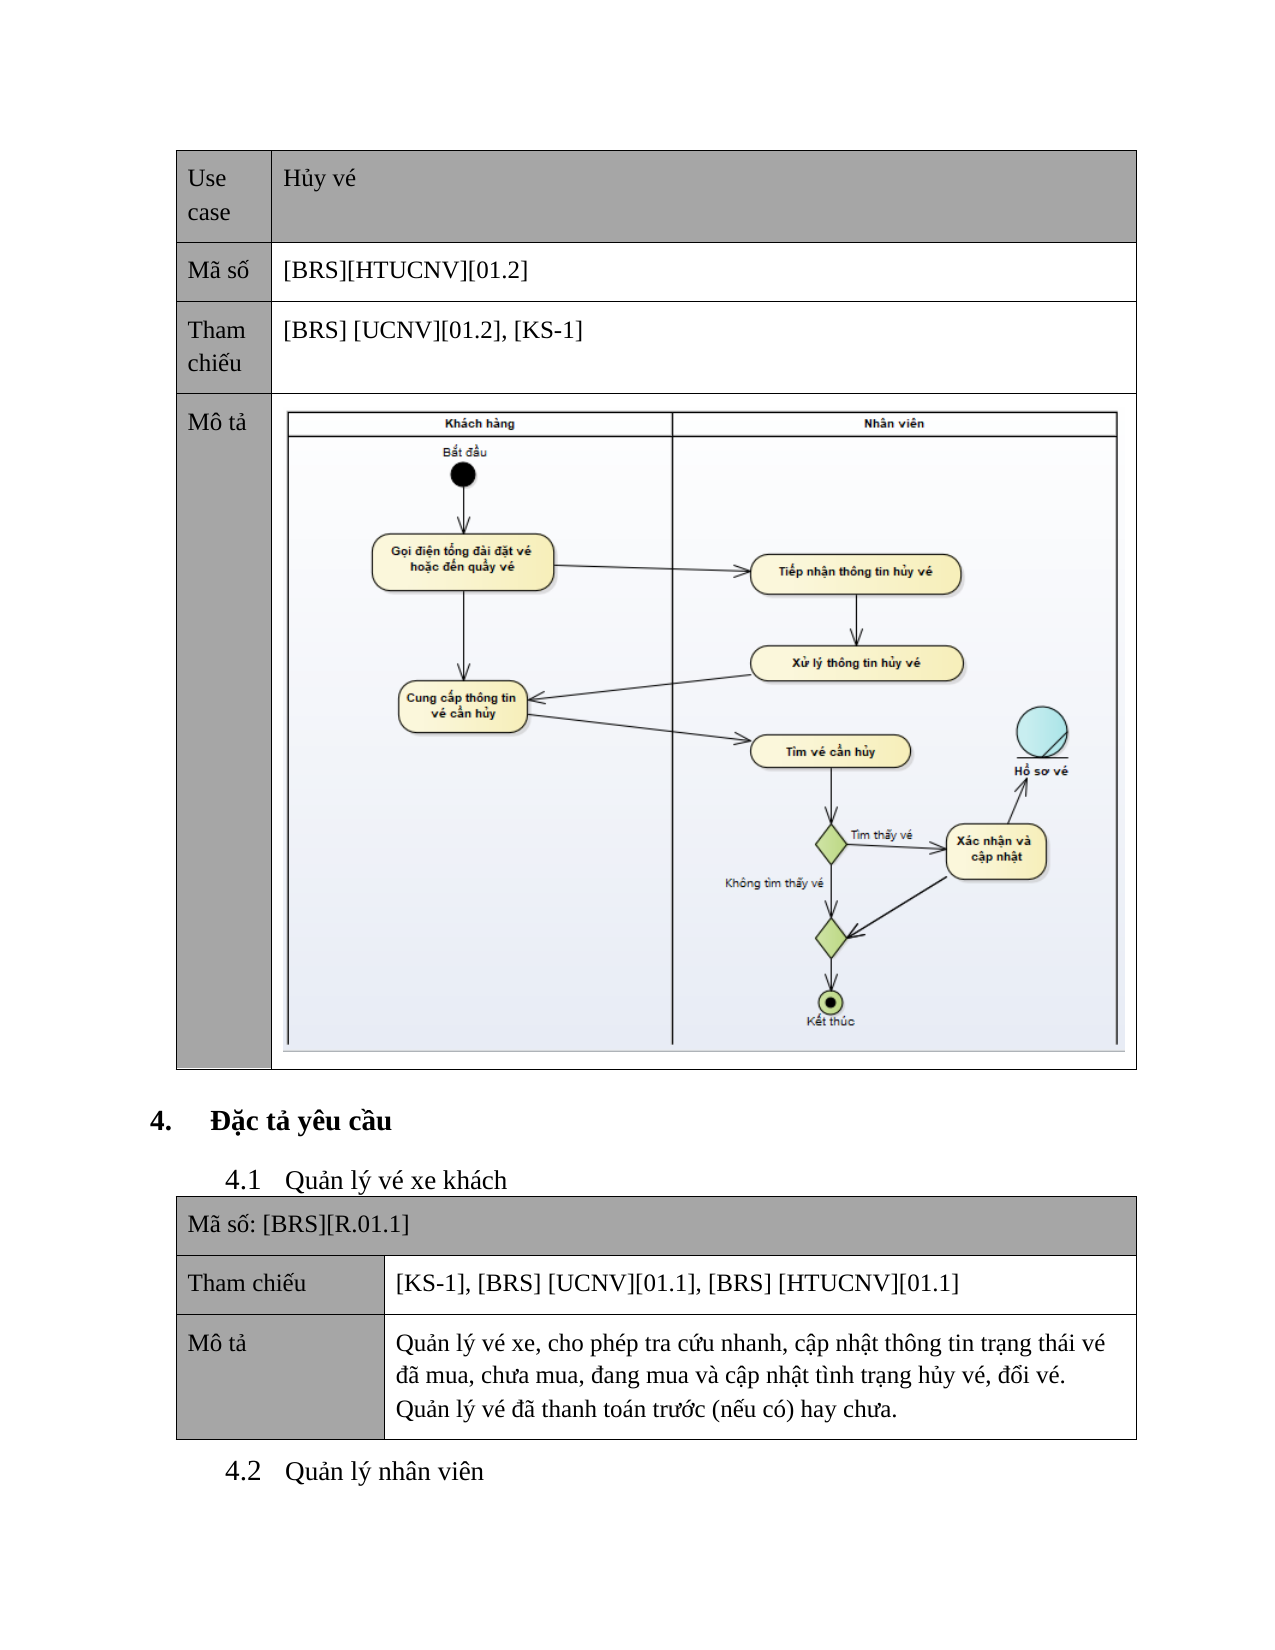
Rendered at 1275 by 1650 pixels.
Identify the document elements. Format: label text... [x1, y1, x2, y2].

text Quản lý vé xe khách [225, 1162, 1125, 1196]
table_cell Tham chiếu [177, 302, 271, 393]
table_header Mã số: [BRS][R.01.1] [177, 1197, 1136, 1255]
text Quản lý nhân viên [225, 1453, 1125, 1486]
table_cell Quản lý vé xe, cho phép tra cứu nhanh, cập nhật thông tin trạng thái vé đã mua, chưa mua, đang mua và cập nhật tình trạng hủy vé, đổi vé. Quản lý vé đã thanh toán trước (nếu có) hay chưa. [385, 1315, 1136, 1439]
title Đặc tả yêu cầu [150, 1103, 1125, 1137]
picture [283, 406, 1125, 1052]
table_cell Mô tả [177, 394, 271, 1068]
table_cell Tham chiếu [177, 1256, 384, 1314]
table_cell [KS-1], [BRS] [UCNV][01.1], [BRS] [HTUCNV][01.1] [385, 1256, 1136, 1314]
table_cell [BRS] [UCNV][01.2], [KS-1] [272, 302, 1136, 393]
table_cell Mã số [177, 243, 271, 301]
table_cell [272, 394, 1136, 1068]
table_cell Mô tả [177, 1315, 384, 1439]
table_cell [BRS][HTUCNV][01.2] [272, 243, 1136, 301]
table_header Hủy vé [272, 151, 1136, 242]
table_header Use case [177, 151, 271, 242]
